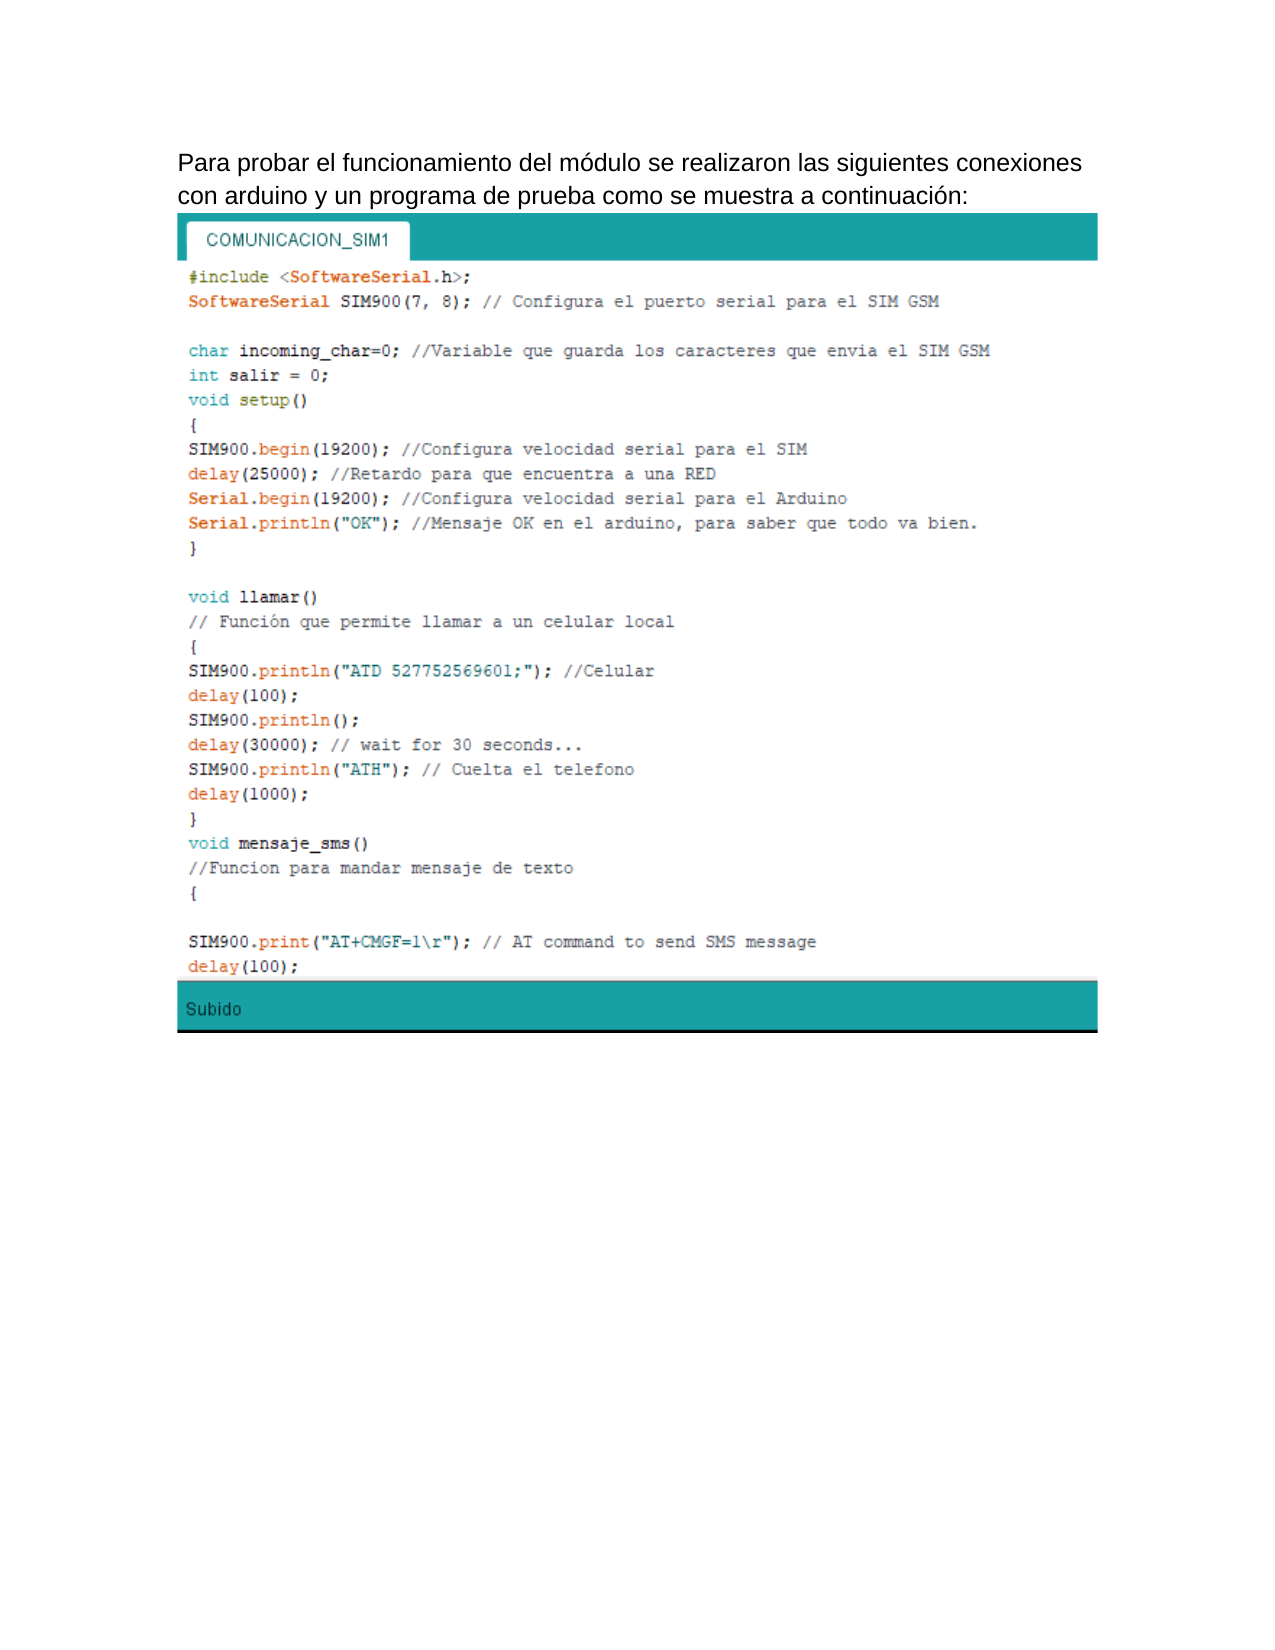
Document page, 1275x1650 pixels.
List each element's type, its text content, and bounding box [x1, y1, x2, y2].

text Para probar el funcionamiento del módulo se realizaron las siguientes conexiones con arduino y un programa de prueba como se muestra a continuación: [177, 148, 1098, 213]
picture [177, 213, 1098, 1033]
